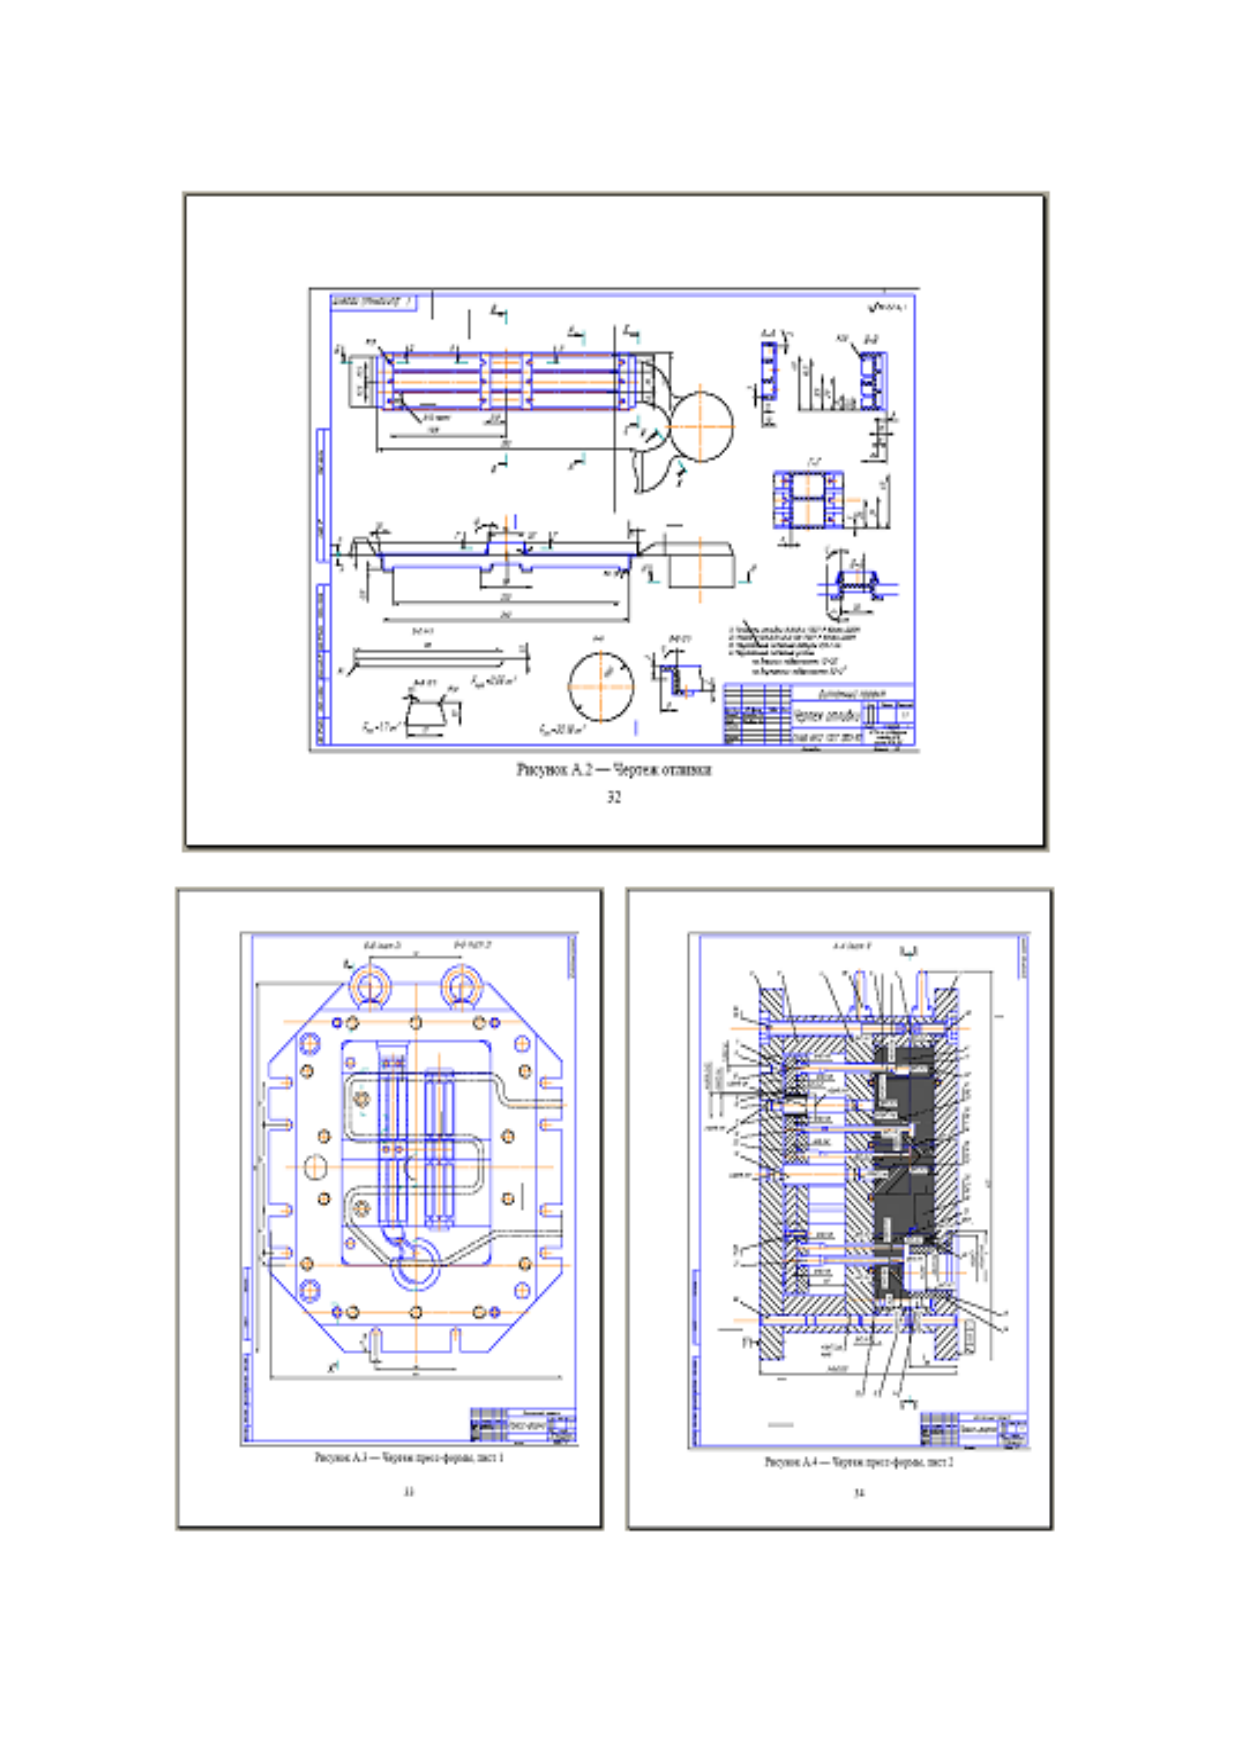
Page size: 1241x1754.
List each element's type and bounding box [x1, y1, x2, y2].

picture [118, 150, 1085, 1613]
